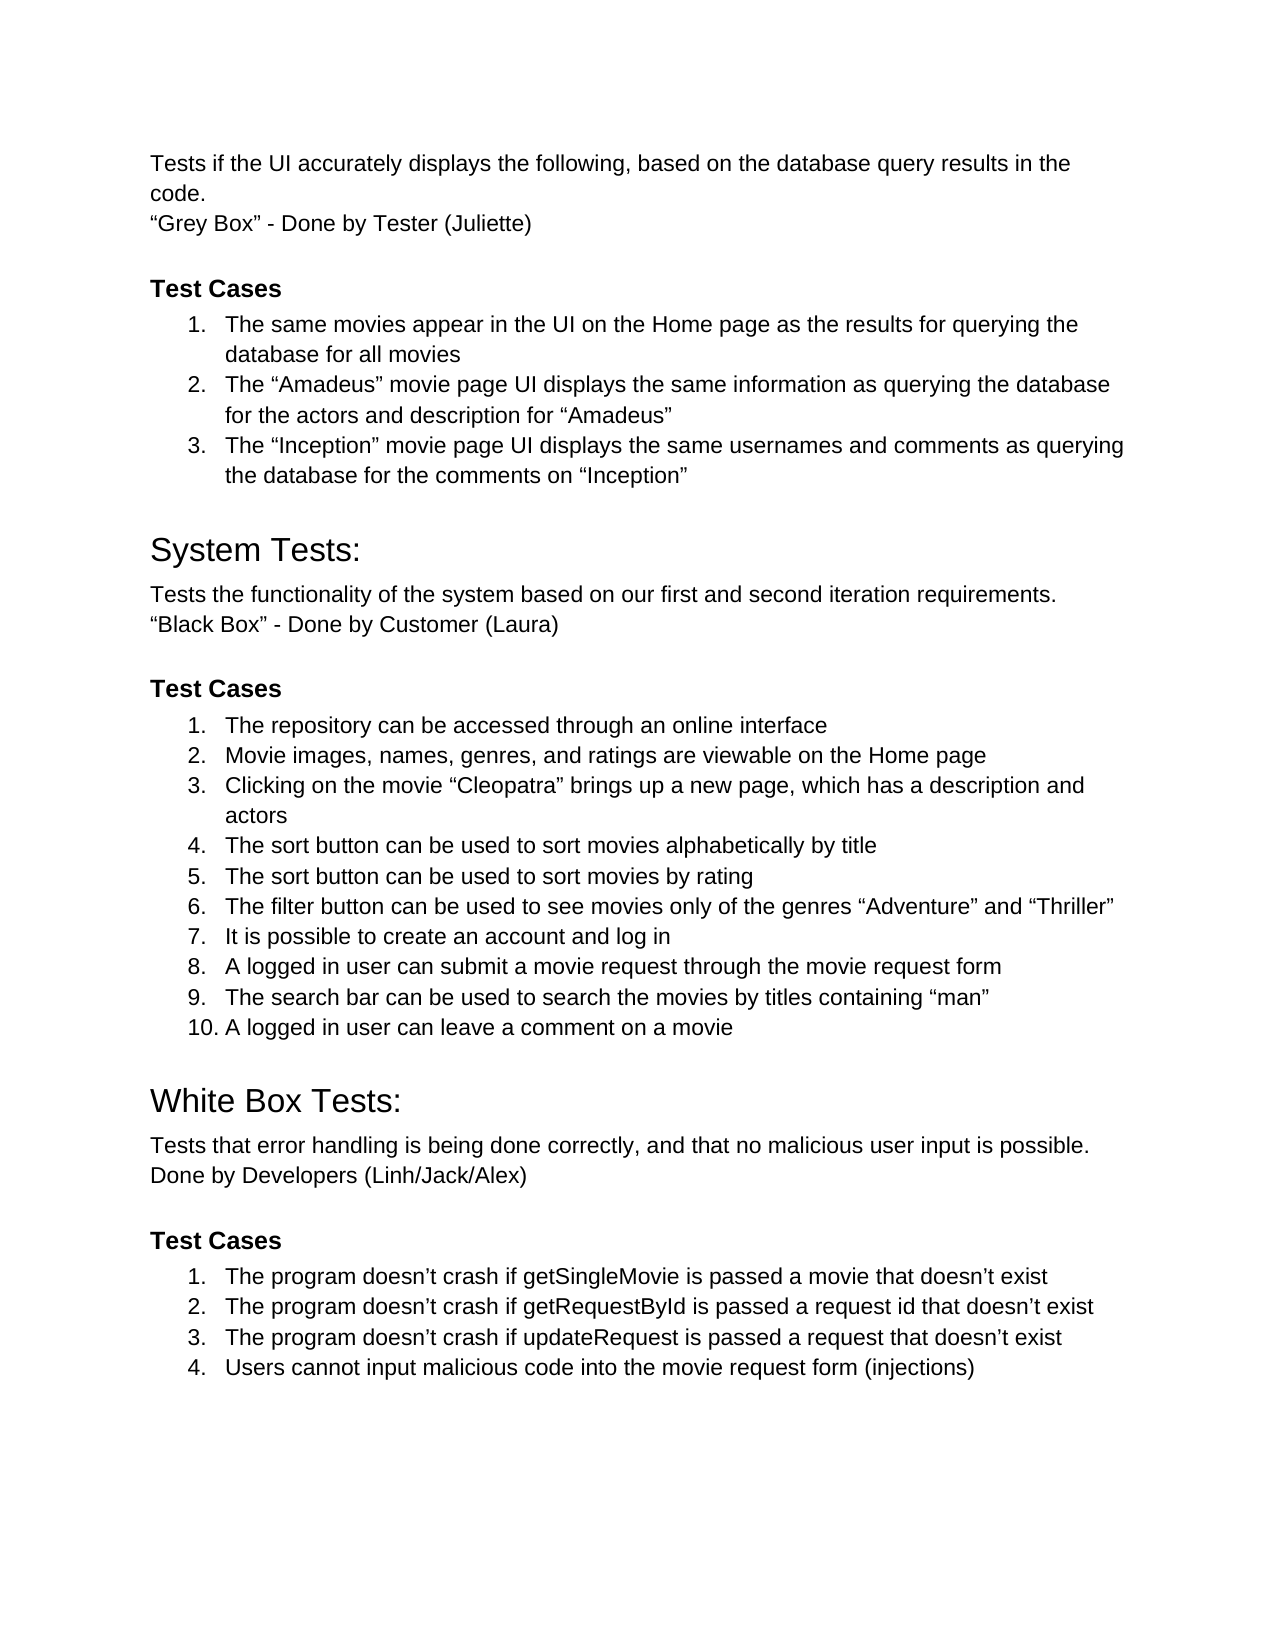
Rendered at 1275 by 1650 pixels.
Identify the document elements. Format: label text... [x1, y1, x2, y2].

text Tests that error handling is being done correctly, and that no malicious user input is possible. [150, 1132, 1125, 1159]
list The “Inception” movie page UI displays the same usernames and comments as querying the database for the comments on “Inception” [187, 432, 1125, 488]
list Clicking on the movie “Cleopatra” brings up a new page, which has a description and actors [187, 772, 1125, 828]
text “Grey Box” - Done by Tester (Juliette) [150, 210, 1125, 237]
subtitle Test Cases [150, 1226, 1125, 1255]
text Tests if the UI accurately displays the following, based on the database query results in the code. [150, 150, 1125, 207]
subtitle Test Cases [150, 674, 1125, 703]
list The program doesn’t crash if getSingleMovie is passed a movie that doesn’t exist [187, 1263, 1125, 1289]
list Movie images, names, genres, and ratings are viewable on the Home page [187, 742, 1125, 768]
list The filter button can be used to see movies only of the genres “Adventure” and “Thriller” [187, 893, 1125, 919]
text “Black Box” - Done by Customer (Laura) [150, 611, 1125, 637]
list A logged in user can leave a comment on a movie [187, 1014, 1125, 1040]
subtitle White Box Tests: [150, 1081, 1125, 1120]
subtitle Test Cases [150, 274, 1125, 303]
list A logged in user can submit a movie request through the movie request form [187, 953, 1125, 979]
list The program doesn’t crash if getRequestById is passed a request id that doesn’t exist [187, 1293, 1125, 1320]
list The repository can be accessed through an online interface [187, 712, 1125, 738]
text Done by Developers (Linh/Jack/Alex) [150, 1162, 1125, 1189]
subtitle System Tests: [150, 530, 1125, 568]
list It is possible to create an account and log in [187, 923, 1125, 949]
list The sort button can be used to sort movies alphabetically by title [187, 832, 1125, 859]
list The “Amadeus” movie page UI displays the same information as querying the database for the actors and description for “Amadeus” [187, 371, 1125, 428]
list The program doesn’t crash if updateRequest is passed a request that doesn’t exist [187, 1323, 1125, 1350]
list The same movies appear in the UI on the Home page as the results for querying the database for all movies [187, 311, 1125, 368]
list The sort button can be used to sort movies by rating [187, 863, 1125, 889]
text Tests the functionality of the system based on our first and second iteration requirements. [150, 581, 1125, 607]
list Users cannot input malicious code into the movie request form (injections) [187, 1354, 1125, 1380]
list The search bar can be used to search the movies by titles containing “man” [187, 983, 1125, 1010]
